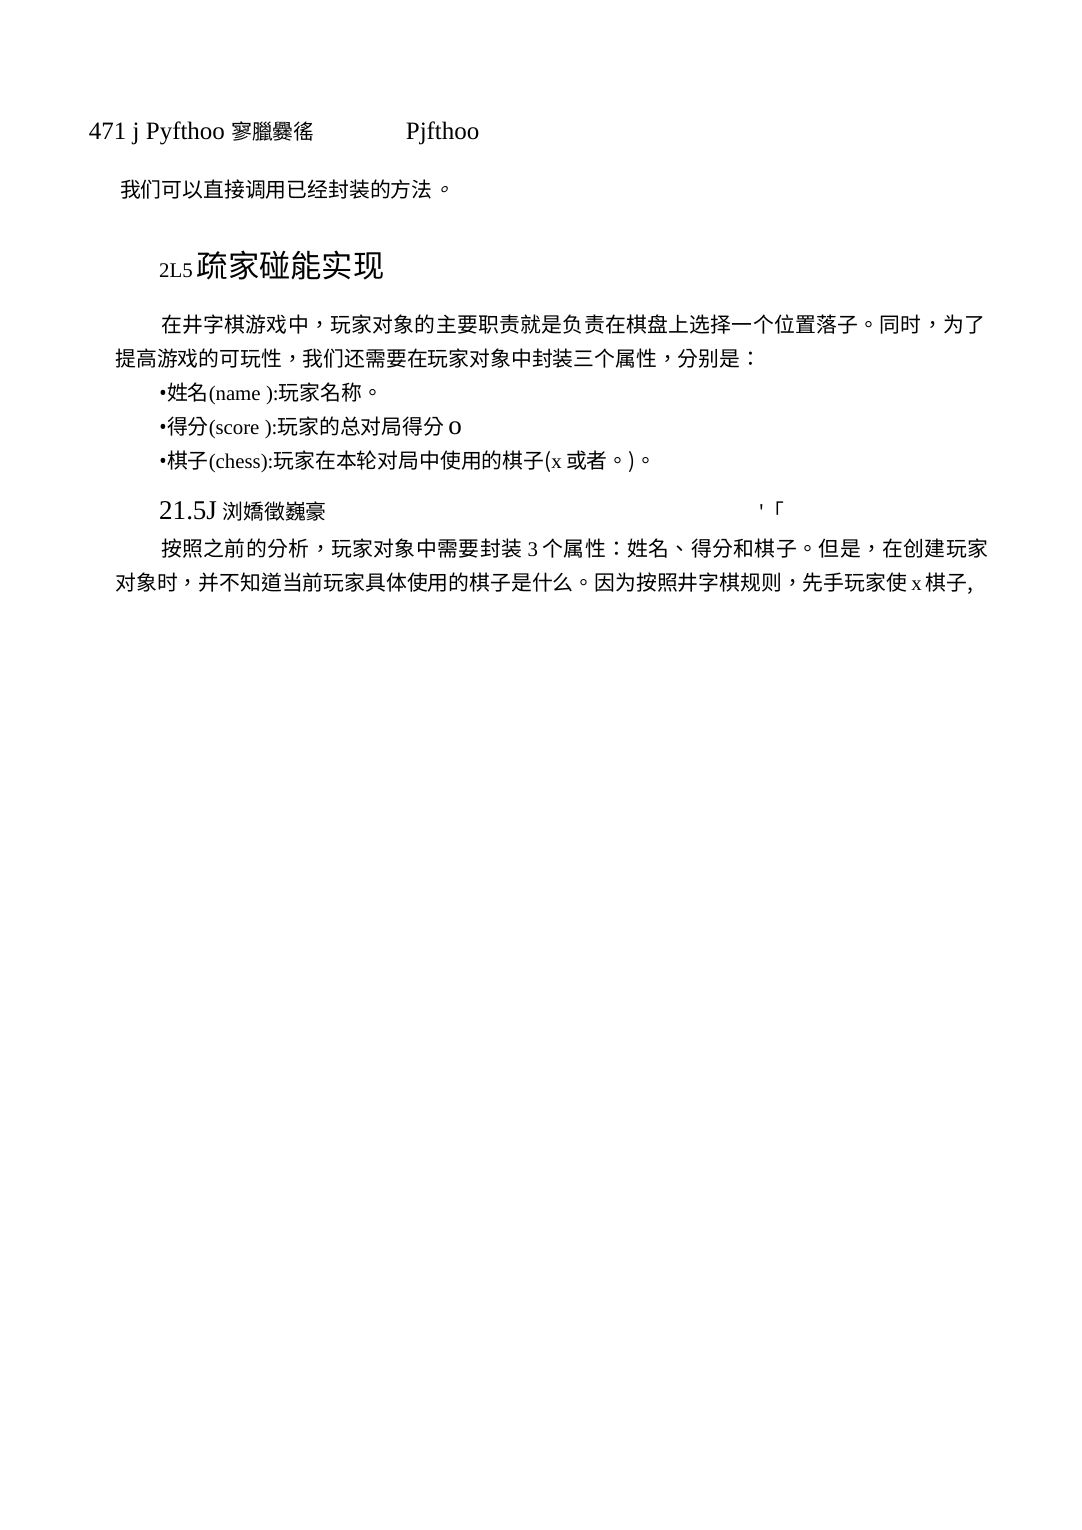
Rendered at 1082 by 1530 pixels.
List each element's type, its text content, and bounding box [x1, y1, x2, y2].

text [115, 170, 989, 204]
text 按照之前的分析，玩家对象中需要封装3个属性：姓名、得分和棋子。但是，在创建玩家 对象时，并不知道当前玩家具体使用的棋子是什么。因为按照井字棋规则，先手玩家使x棋子, [115, 528, 989, 597]
text 在井字棋游戏中，玩家对象的主要职责就是负责在棋盘上选择一个位置落子。同时，为了 提高游戏的可玩性，我们还需要在玩家对象中封装三个属性，分别是： [115, 305, 989, 373]
text 2L5疏家碰能实现 [84, 241, 989, 287]
text 21.5J浏嬌徵巍豪 '「 [84, 494, 989, 525]
text •姓名(name ):玩家名称。 [84, 373, 989, 407]
text •棋子(chess):玩家在本轮对局中使用的棋子(x或者。)。 [84, 441, 989, 475]
text •得分(score ):玩家的总对局得分o [84, 407, 989, 441]
